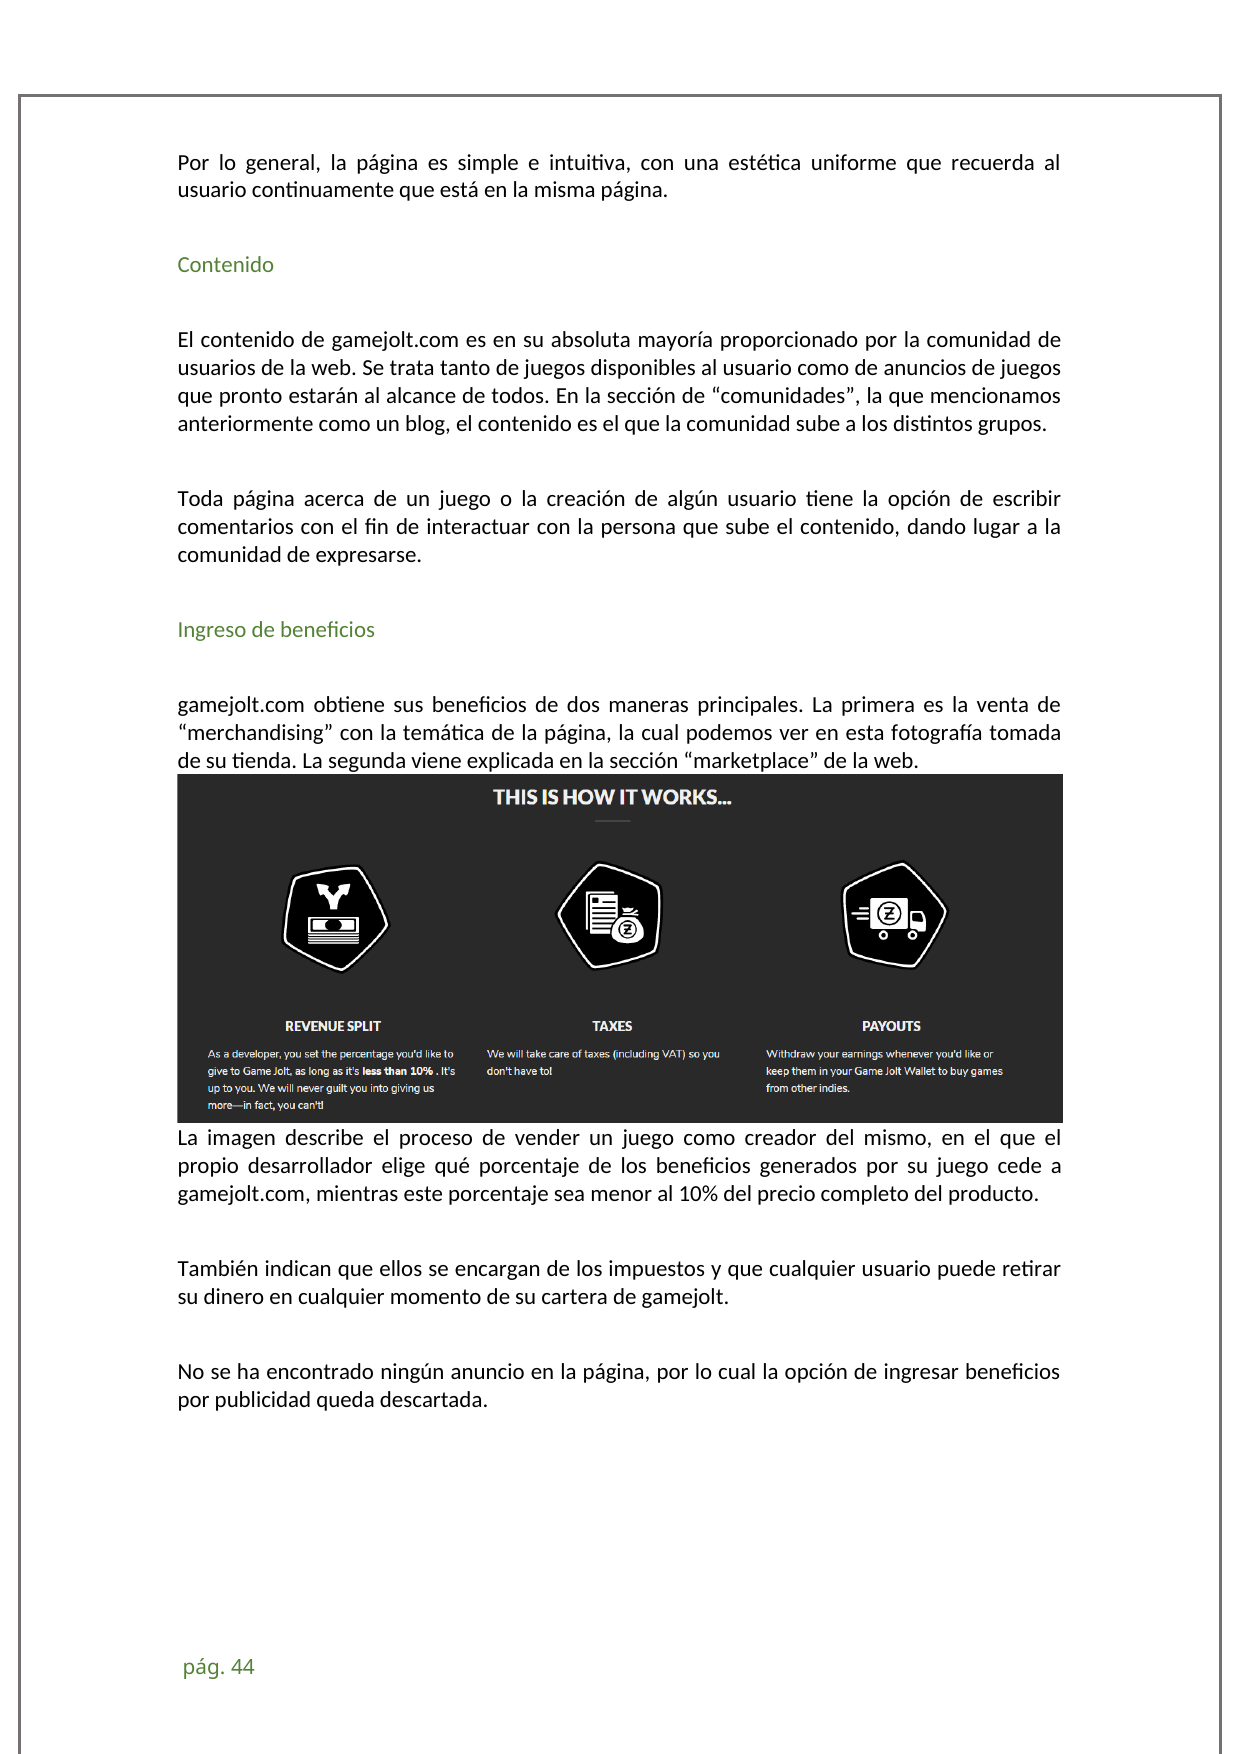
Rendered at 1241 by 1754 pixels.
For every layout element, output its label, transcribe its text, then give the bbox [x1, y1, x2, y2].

text Por lo general, la página es simple e intuitiva, con una estética uniforme que recuerda al usuario continuamente que está en la misma página. [177, 148, 1063, 204]
text Toda página acerca de un juego o la creación de algún usuario tiene la opción de escribir comentarios con el fin de interactuar con la persona que sube el contenido, dando lugar a la comunidad de expresarse. [177, 484, 1063, 568]
text No se ha encontrado ningún anuncio en la página, por lo cual la opción de ingresar beneficios por publicidad queda descartada. [177, 1357, 1063, 1413]
text Ingreso de beneficios [177, 615, 1063, 643]
text El contenido de gamejolt.com es en su absoluta mayoría proporcionado por la comunidad de usuarios de la web. Se trata tanto de juegos disponibles al usuario como de anuncios de juegos que pronto estarán al alcance de todos. En la sección de “comunidades”, la que mencionamos anteriormente como un blog, el contenido es el que la comunidad sube a los distintos grupos. [177, 325, 1063, 437]
text La imagen describe el proceso de vender un juego como creador del mismo, en el que el propio desarrollador elige qué porcentaje de los beneficios generados por su juego cede a gamejolt.com, mientras este porcentaje sea menor al 10% del precio completo del producto. [177, 1123, 1063, 1207]
text También indican que ellos se encargan de los impuestos y que cualquier usuario puede retirar su dinero en cualquier momento de su cartera de gamejolt. [177, 1254, 1063, 1310]
text Contenido [177, 251, 1063, 278]
text gamejolt.com obtiene sus beneficios de dos maneras principales. La primera es la venta de “merchandising” con la temática de la página, la cual podemos ver en esta fotografía tomada de su tienda. La segunda viene explicada en la sección “marketplace” de la web. [177, 690, 1063, 774]
picture [177, 774, 1063, 1123]
